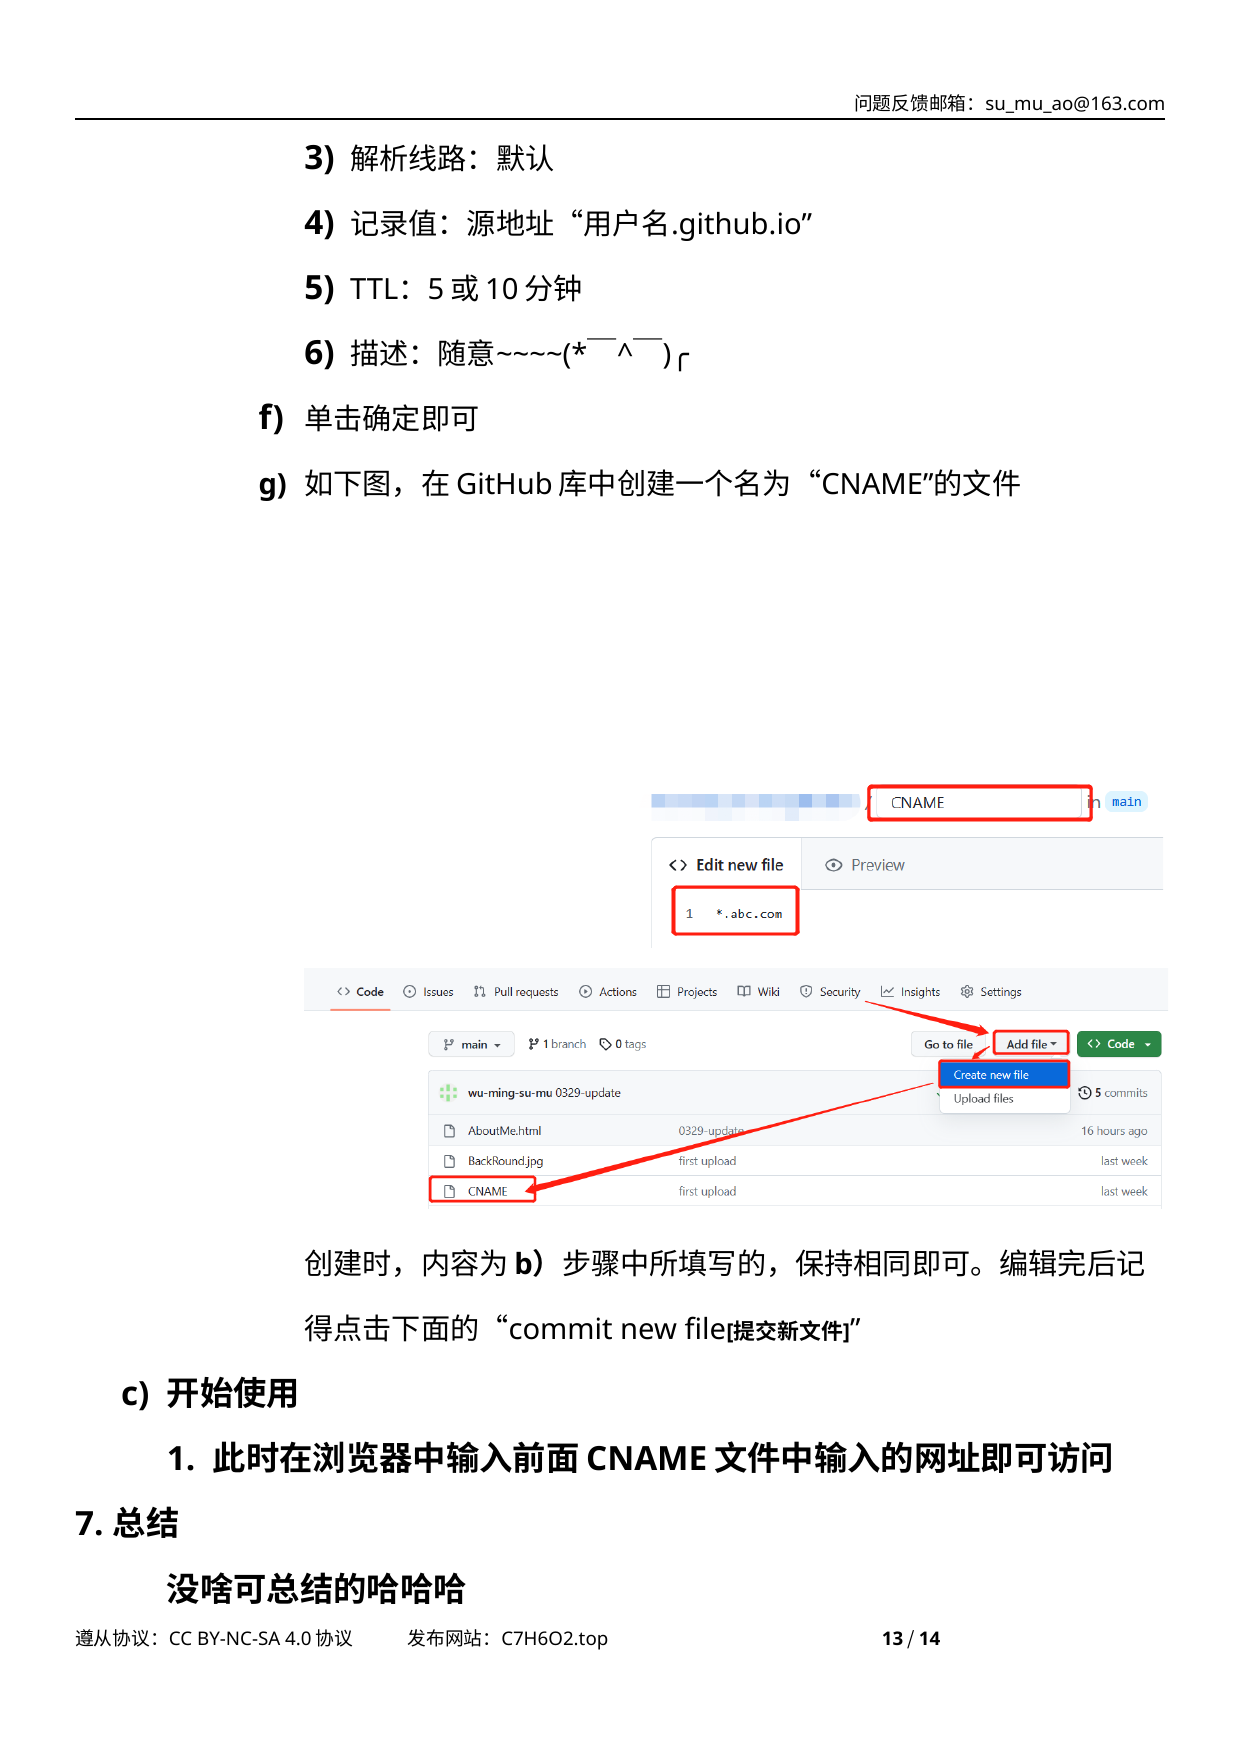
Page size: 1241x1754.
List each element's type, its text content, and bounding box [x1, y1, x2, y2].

picture [626, 773, 1164, 948]
list 解析线路：默认 [304, 124, 1165, 189]
list 描述：随意~~~~(*￣^￣)╭ [304, 319, 1165, 384]
list 此时在浏览器中输入前面CNAME文件中输入的网址即可访问 [167, 1424, 1165, 1489]
list 总结 [75, 1489, 1165, 1554]
list 开始使用 [121, 1359, 1165, 1424]
list 单击确定即可 [258, 384, 1165, 449]
list 没啥可总结的哈哈哈 [167, 1554, 1165, 1619]
list TTL：5或10分钟 [304, 254, 1165, 319]
list 记录值：源地址“用户名.github.io” [304, 189, 1165, 254]
picture [304, 968, 1169, 1209]
